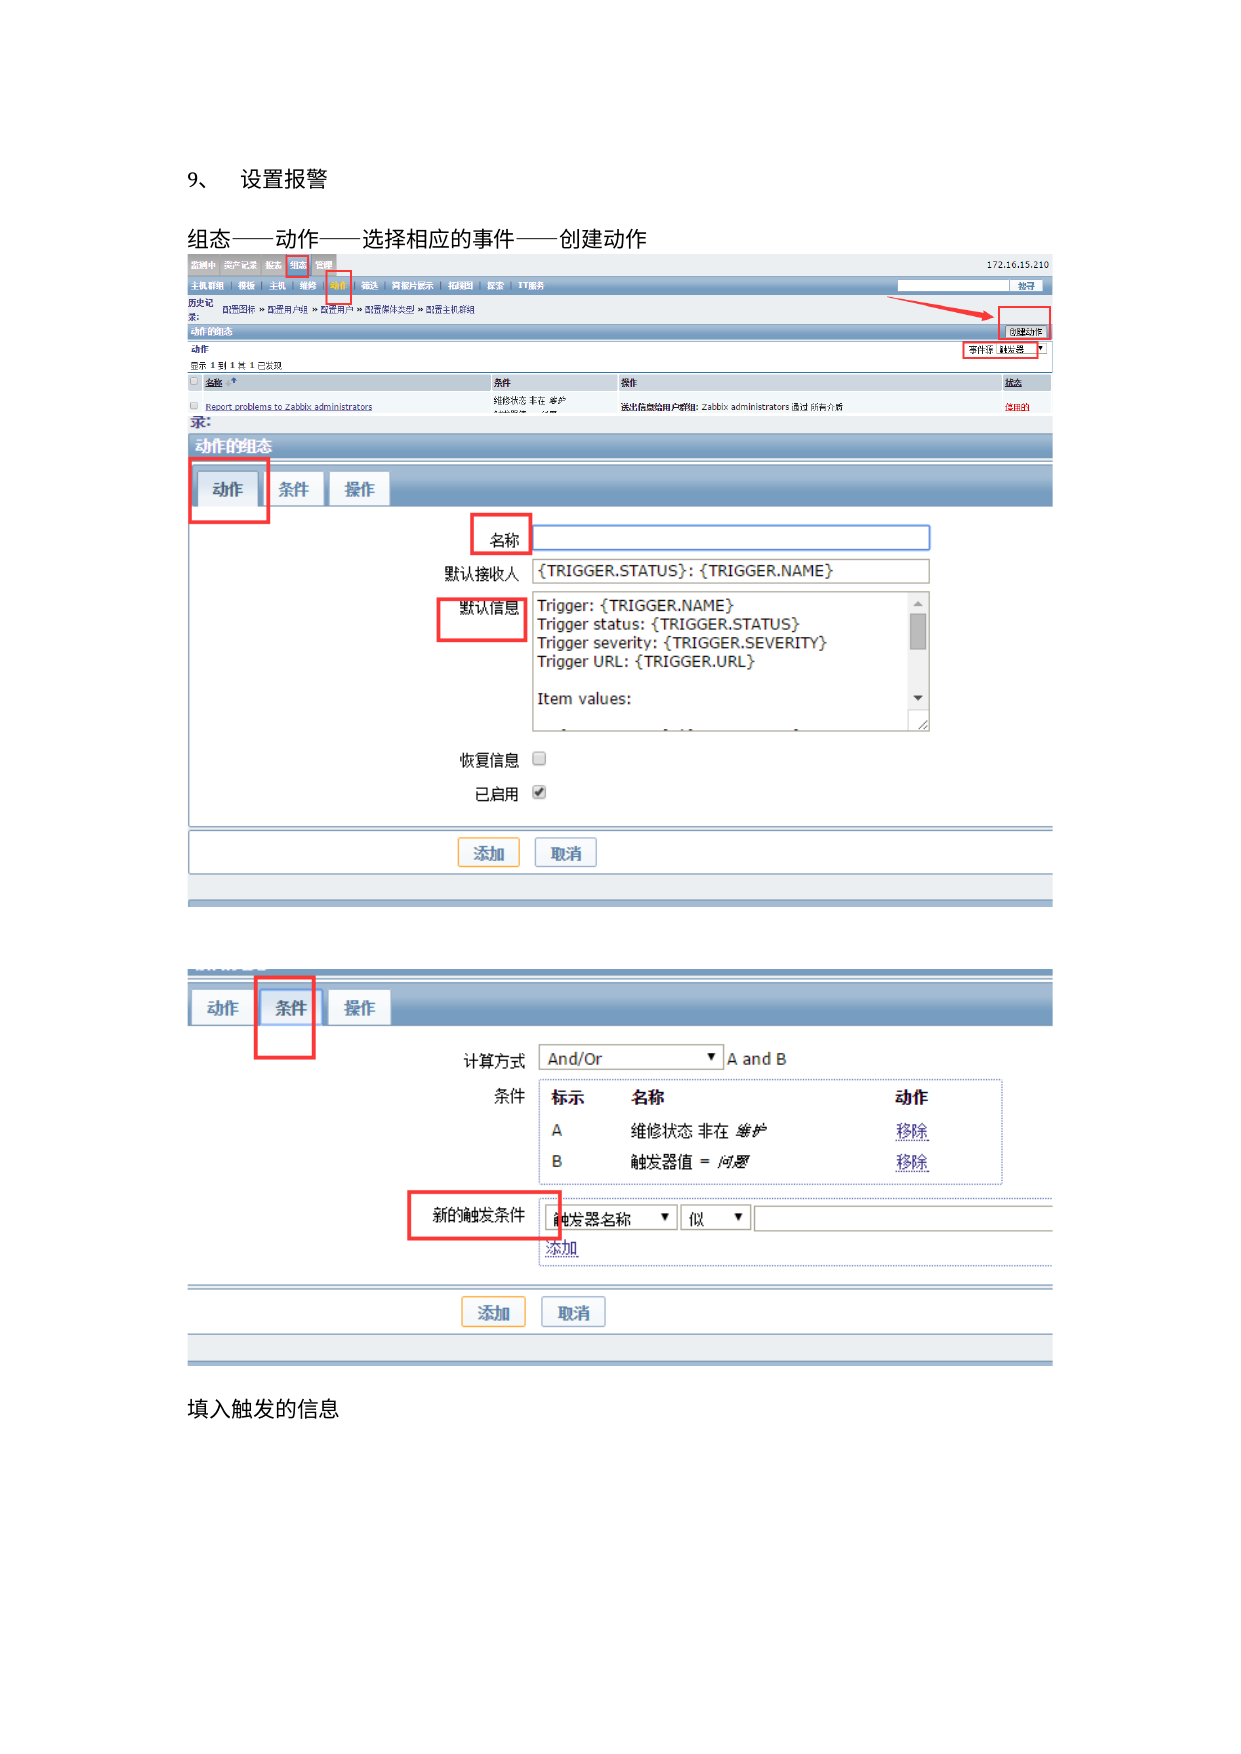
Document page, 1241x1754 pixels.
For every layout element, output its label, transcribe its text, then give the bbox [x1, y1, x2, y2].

picture [187, 254, 1053, 413]
text 组态——动作——选择相应的事件——创建动作 [187, 222, 1053, 254]
text 填入触发的信息 [187, 1392, 1053, 1424]
picture [187, 969, 1053, 1366]
subtitle 设置报警 [187, 162, 1053, 194]
picture [187, 416, 1053, 907]
